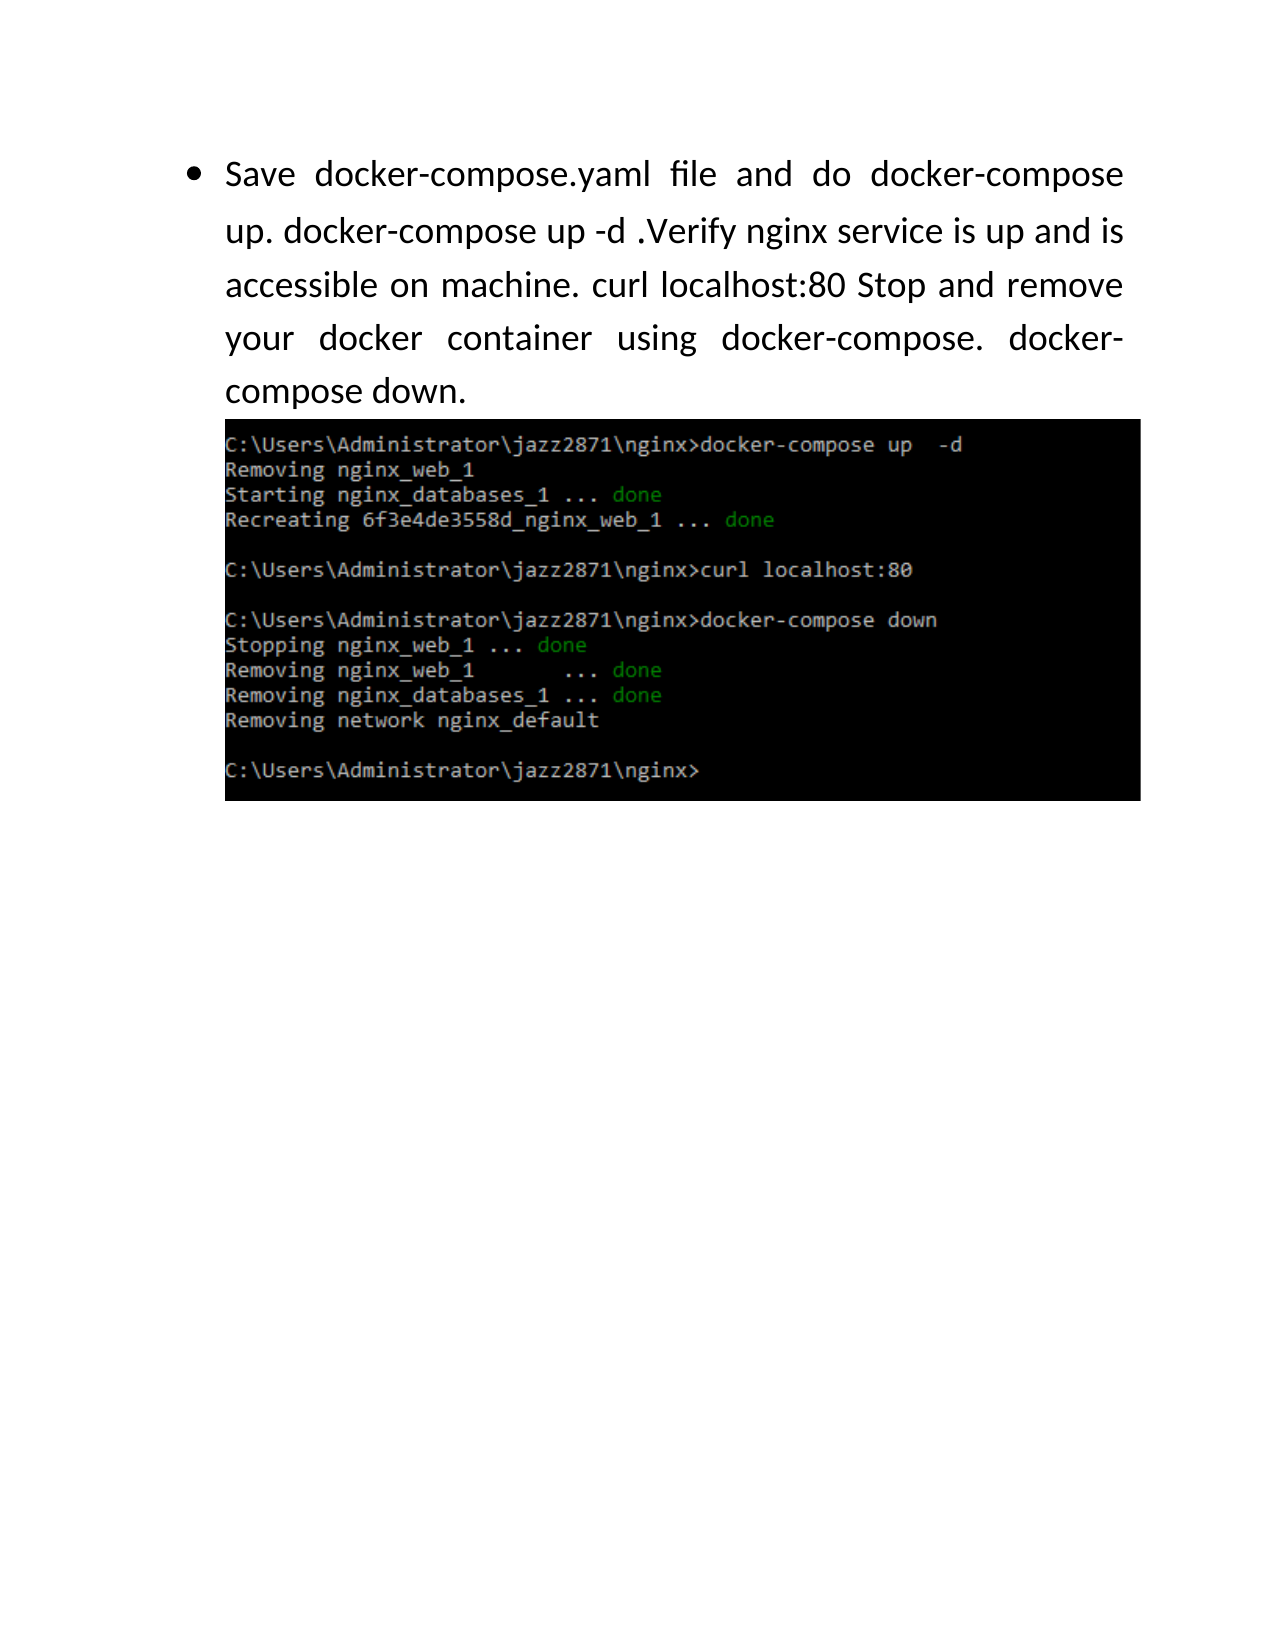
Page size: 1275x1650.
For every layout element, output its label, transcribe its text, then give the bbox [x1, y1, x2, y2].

list Save docker-compose.yaml file and do docker-compose up. docker-compose up -d .Verify nginx service is up and is accessible on machine. curl localhost:80 Stop and remove your docker container using docker-compose. docker-compose down. [187, 150, 1125, 413]
picture [225, 419, 1141, 801]
